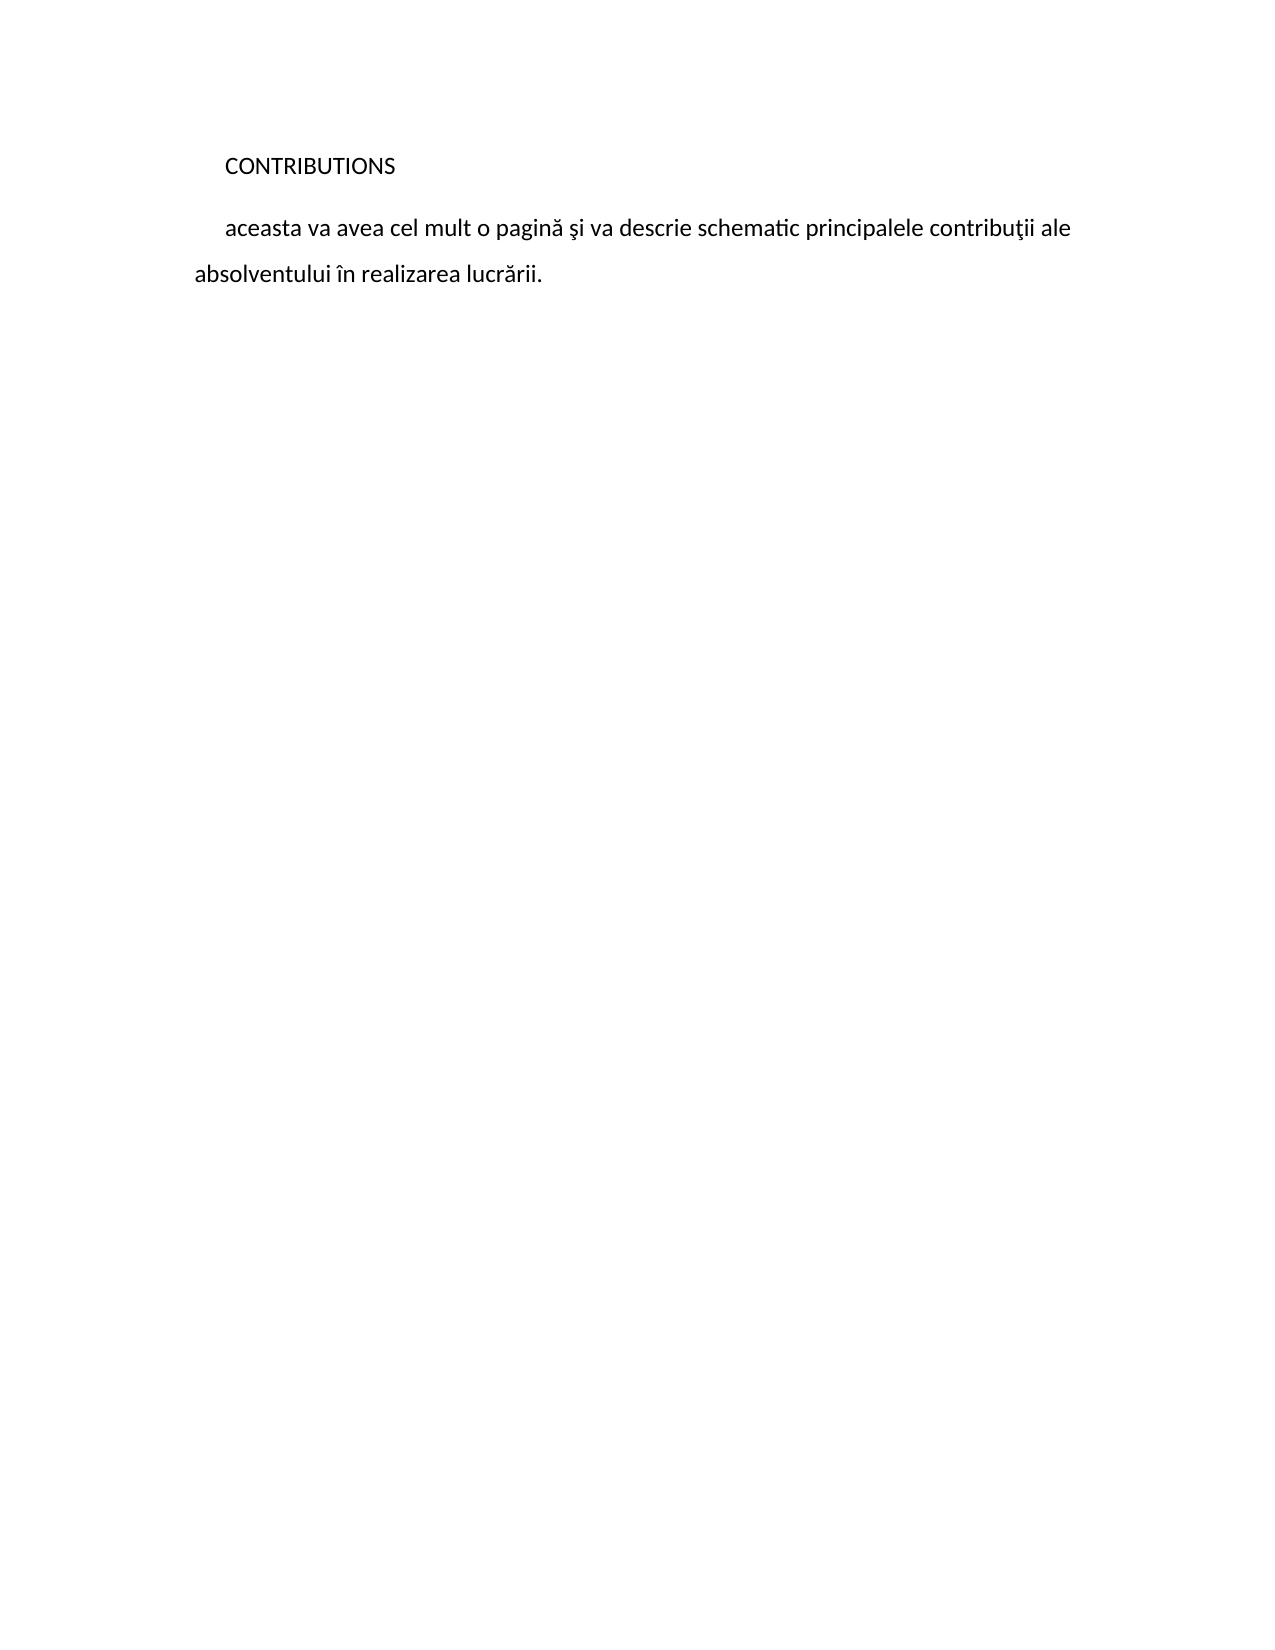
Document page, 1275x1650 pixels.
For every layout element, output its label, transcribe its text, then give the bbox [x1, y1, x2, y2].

text CONTRIBUTIONS [194, 150, 1125, 181]
text aceasta va avea cel mult o pagină şi va descrie schematic principalele contribuţii ale absolventului în realizarea lucrării. [194, 212, 1125, 289]
